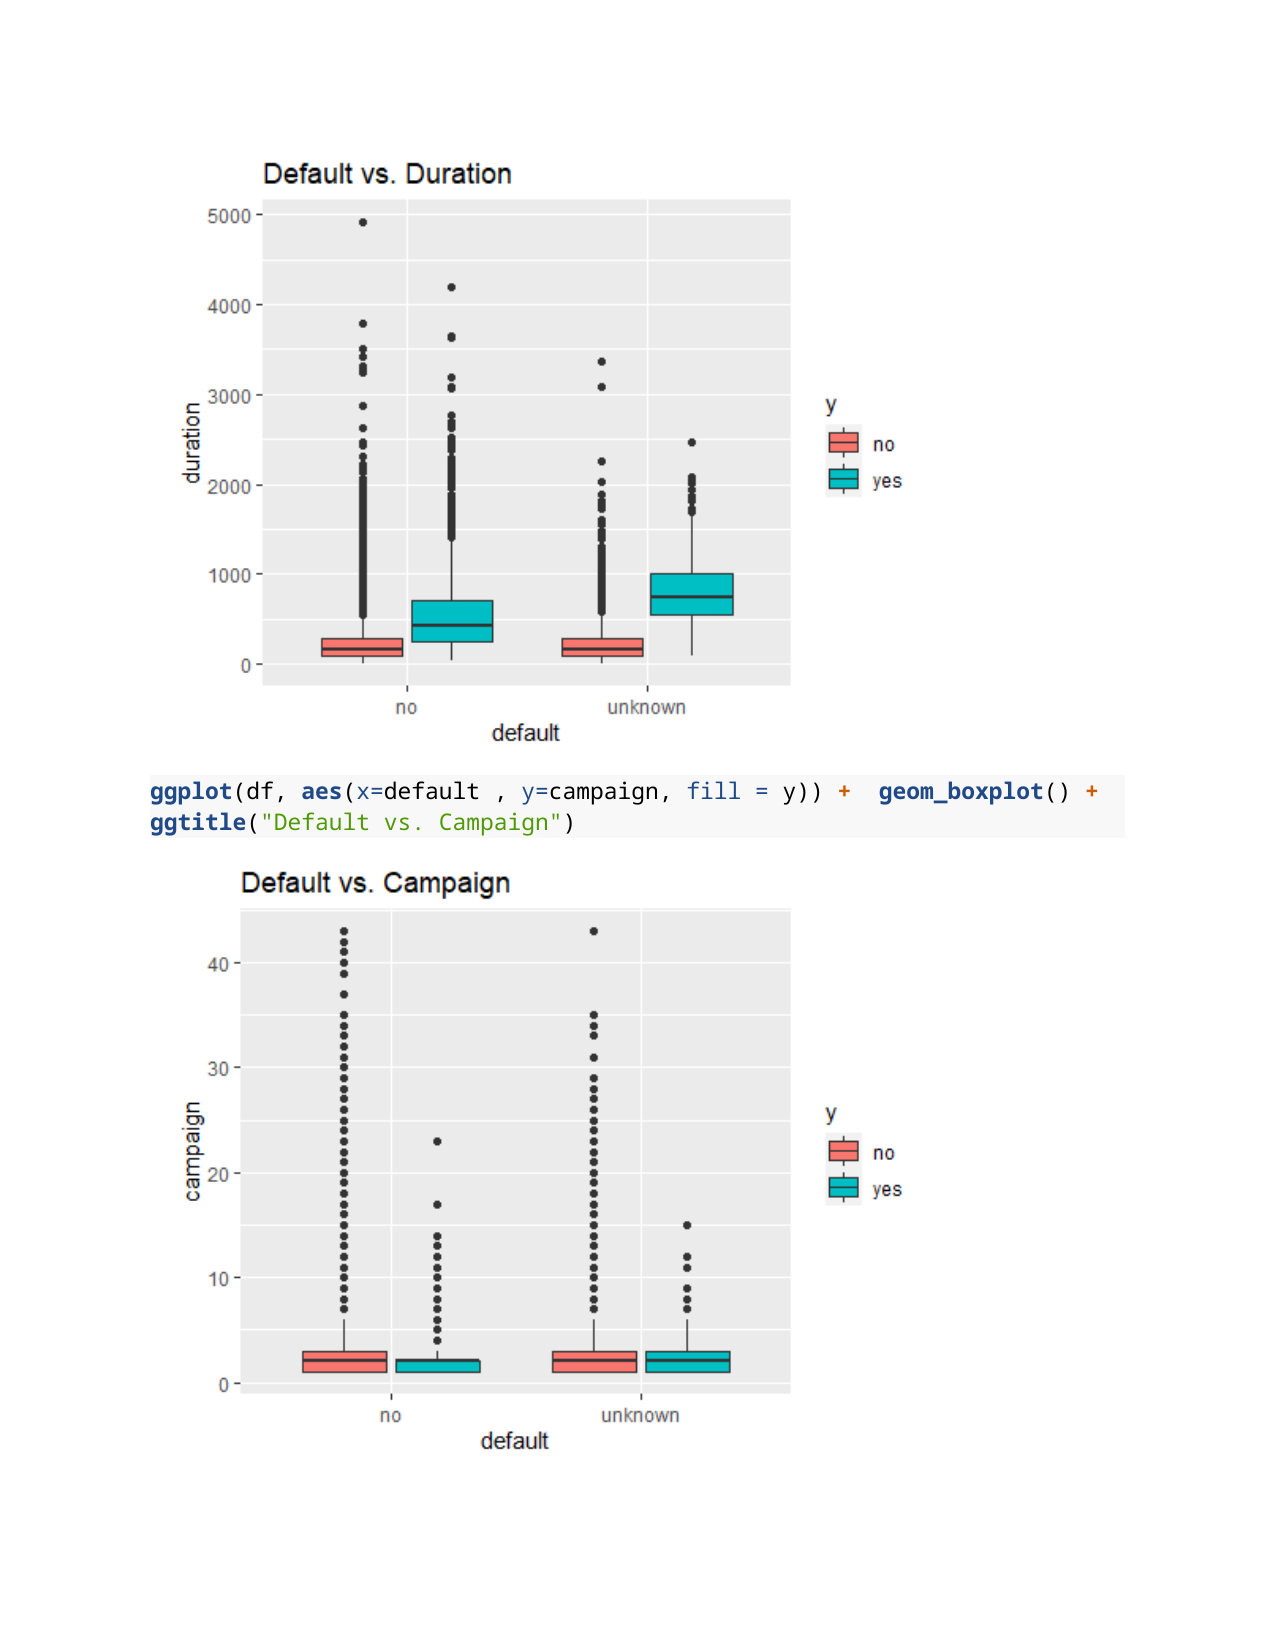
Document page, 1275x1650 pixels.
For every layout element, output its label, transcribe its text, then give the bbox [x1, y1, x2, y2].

picture [168, 858, 927, 1465]
text ggplot(df, aes(x=default , y=campaign, fill = y)) + geom_boxplot() + ggtitle("Default vs. Campaign") [576, 775, 1125, 838]
picture [168, 150, 927, 757]
